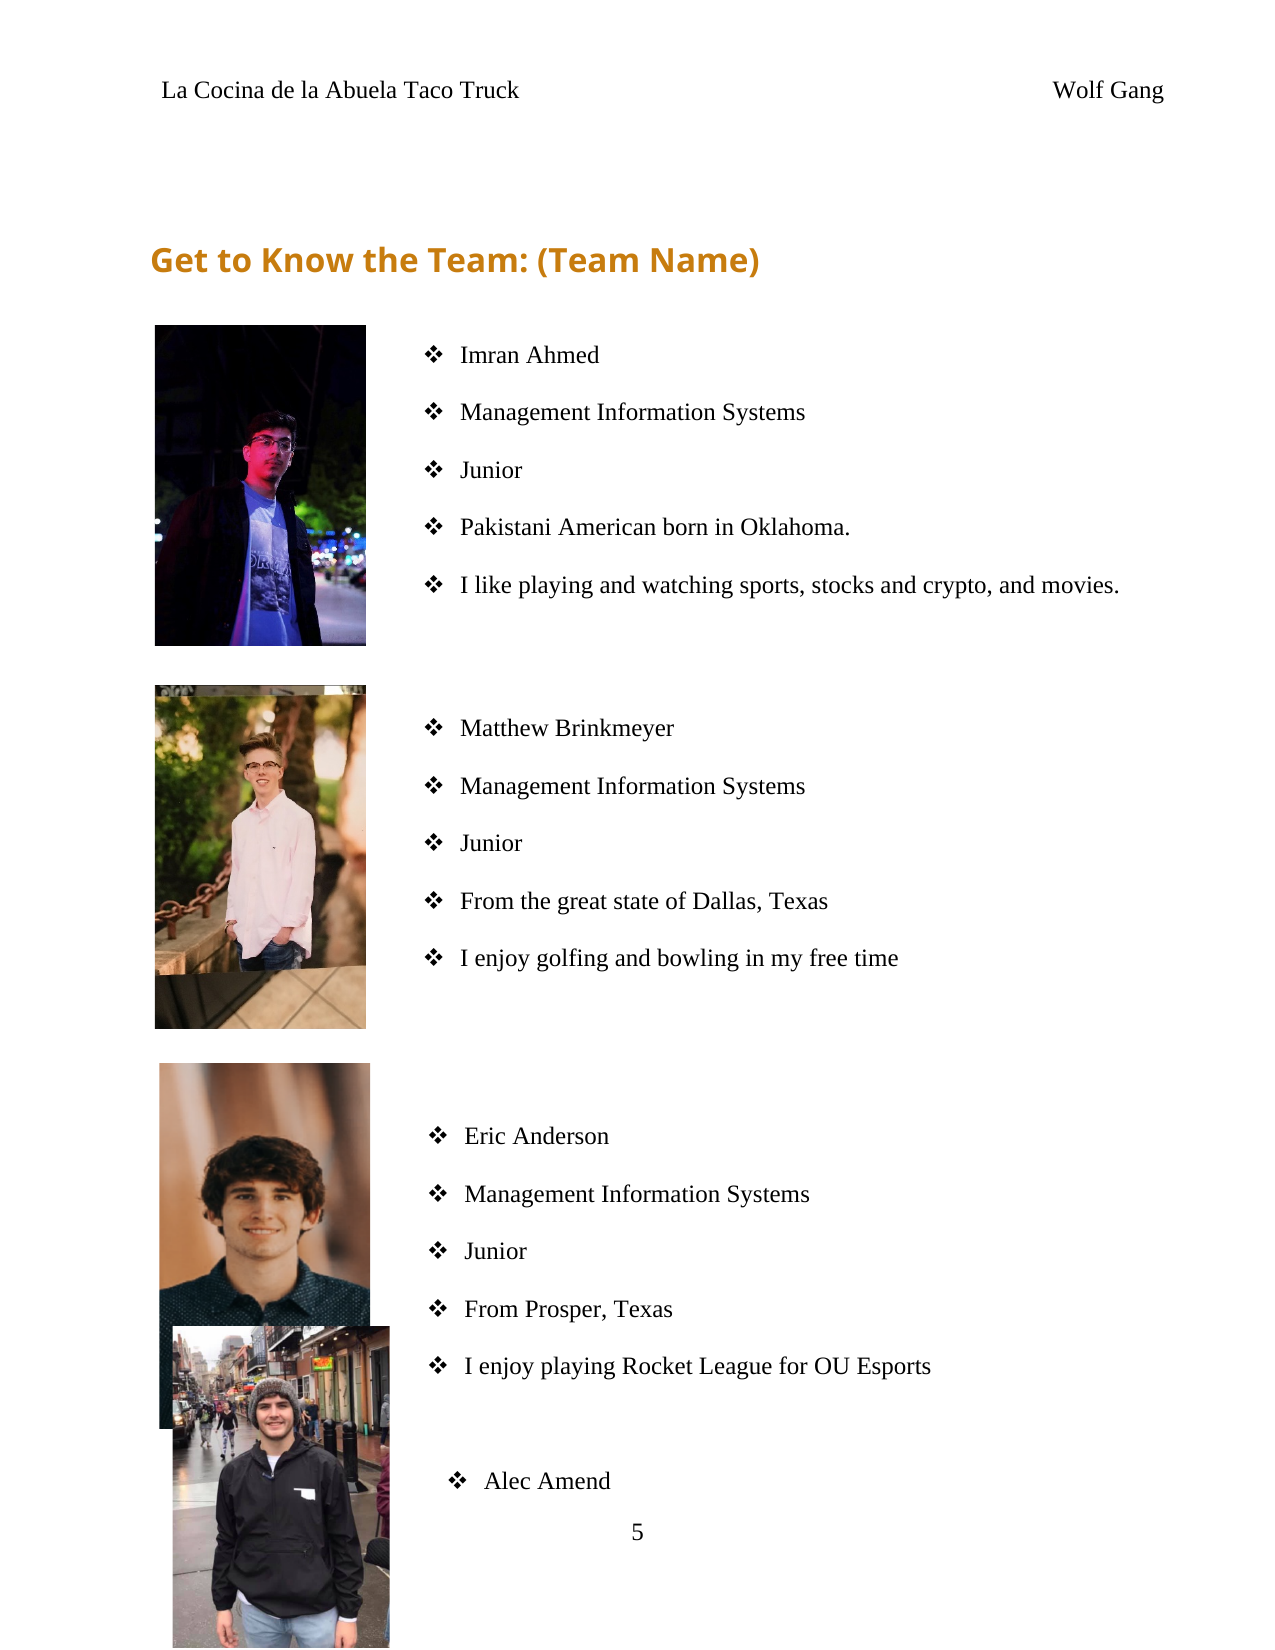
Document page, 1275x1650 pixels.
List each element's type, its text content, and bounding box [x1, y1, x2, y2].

picture [153, 325, 366, 644]
list Pakistani American born in Oklahoma. [366, 512, 1125, 541]
picture [153, 685, 366, 1029]
list Matthew Brinkmeyer [366, 713, 1125, 742]
list From Prosper, Texas [370, 1294, 1125, 1322]
list I enjoy playing Rocket League for OU Esports [390, 1351, 1125, 1380]
list Eric Anderson [187, 1121, 1125, 1150]
subtitle Get to Know the Team: (Team Name) [150, 237, 1125, 282]
list Junior [366, 828, 1125, 857]
list Management Information Systems [366, 771, 1125, 800]
list Junior [370, 1236, 1125, 1265]
list Management Information Systems [366, 397, 1125, 426]
picture [157, 1201, 390, 1648]
list Imran Ahmed [366, 340, 1125, 368]
list Management Information Systems [187, 1179, 1125, 1207]
list Junior [366, 455, 1125, 483]
list I like playing and watching sports, stocks and crypto, and movies. [366, 570, 1125, 598]
list From the great state of Dallas, Texas [366, 886, 1125, 915]
list Alec Amend [390, 1466, 1125, 1495]
list I enjoy golfing and bowling in my free time [366, 943, 1125, 972]
